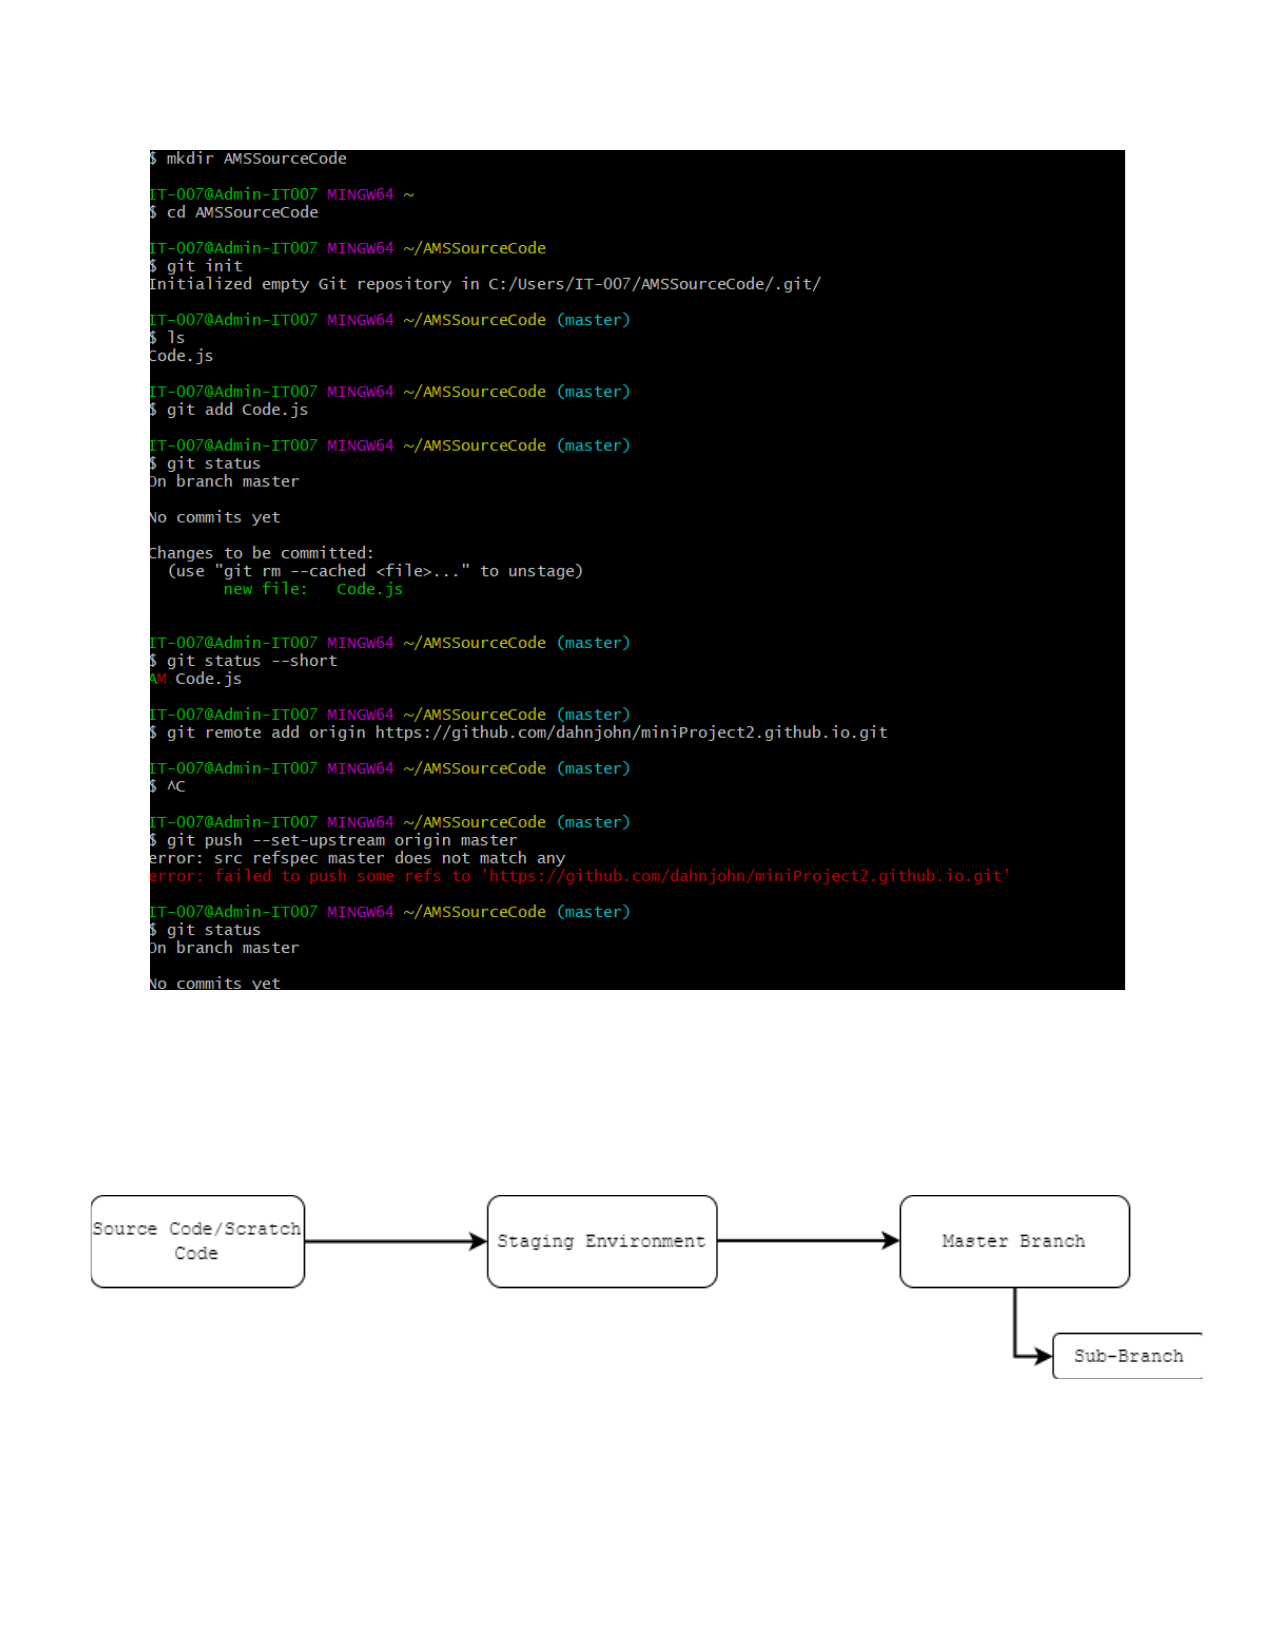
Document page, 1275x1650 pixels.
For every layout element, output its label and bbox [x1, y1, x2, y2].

picture [90, 1195, 1203, 1379]
picture [150, 150, 1125, 990]
